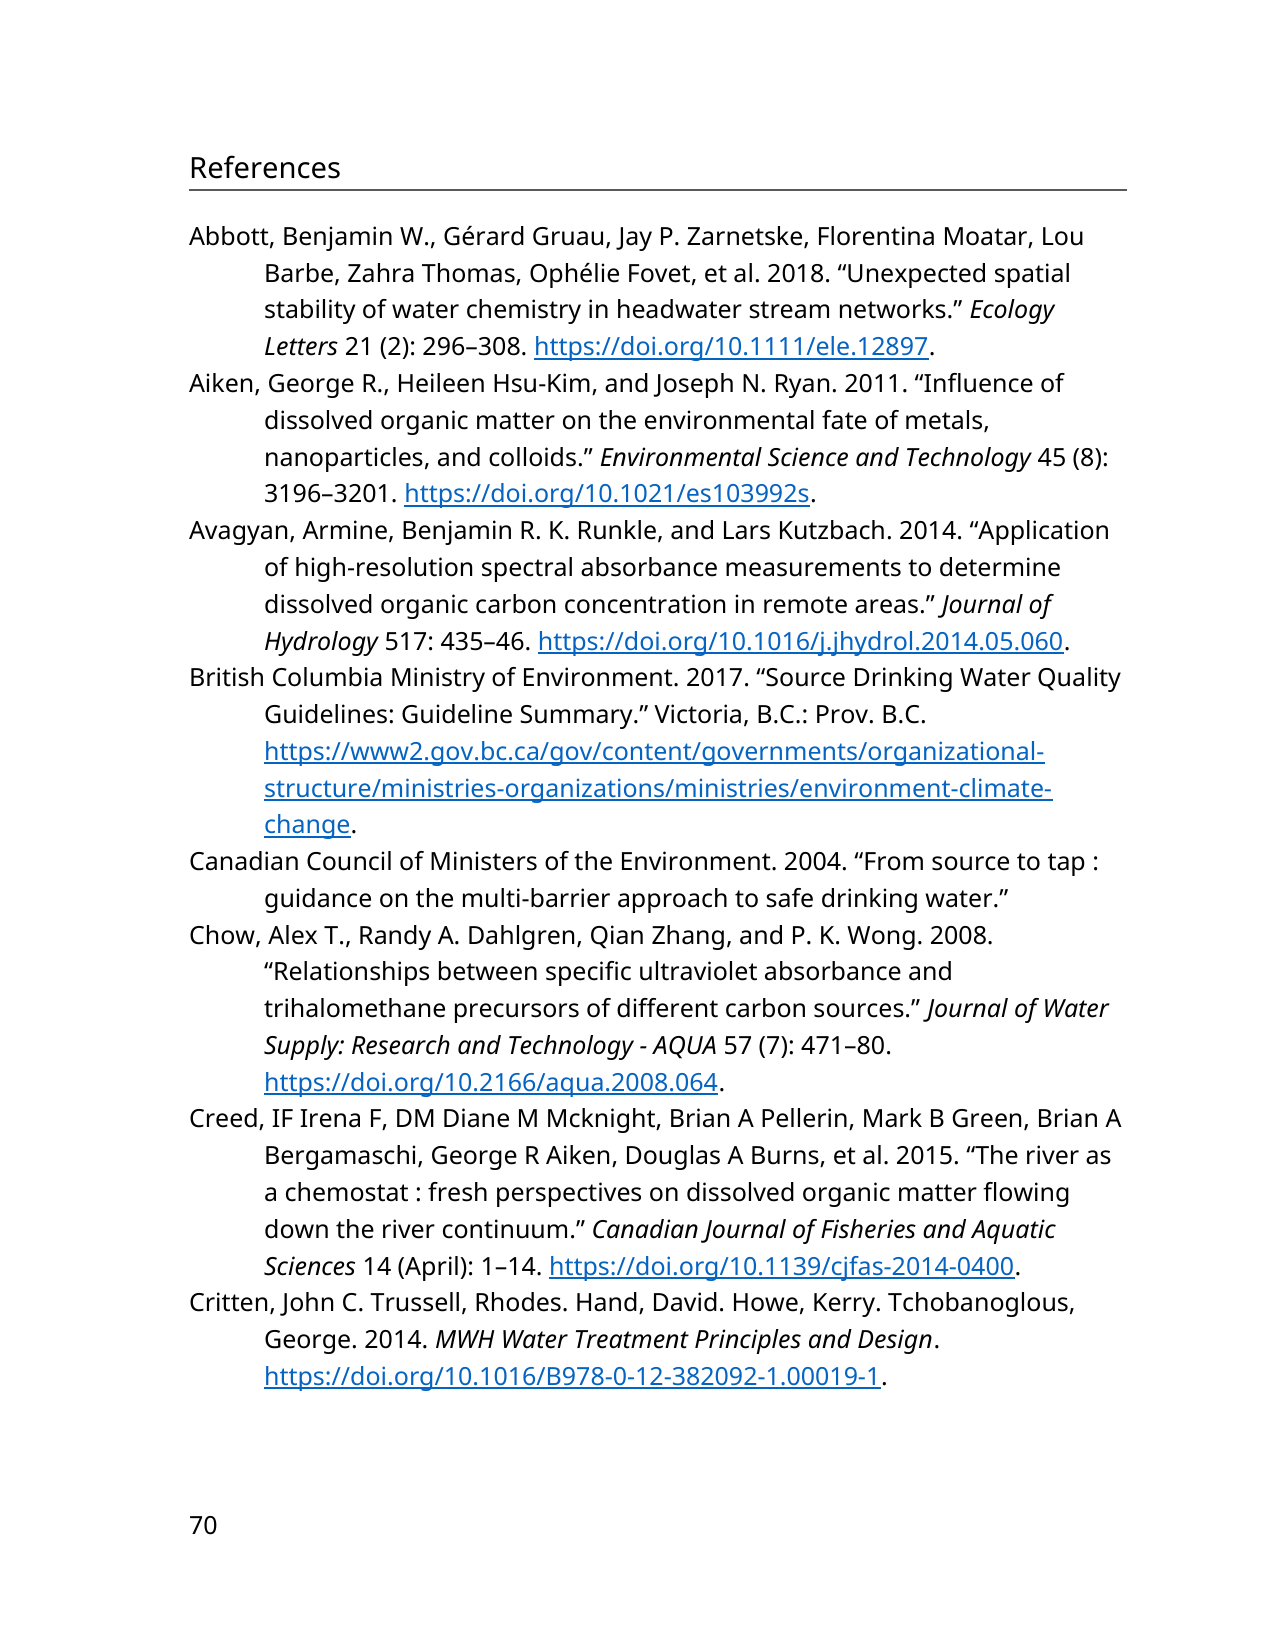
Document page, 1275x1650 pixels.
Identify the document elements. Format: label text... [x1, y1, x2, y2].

text Critten, John C. Trussell, Rhodes. Hand, David. Howe, Kerry. Tchobanoglous, George. 2014. MWH Water Treatment Principles and Design. https://doi.org/10.1016/B978-0-12-382092-1.00019-1. [189, 1285, 1127, 1393]
text Aiken, George R., Heileen Hsu-Kim, and Joseph N. Ryan. 2011. “Influence of dissolved organic matter on the environmental fate of metals, nanoparticles, and colloids.” Environmental Science and Technology 45 (8): 3196–3201. https://doi.org/10.1021/es103992s. [189, 366, 1127, 510]
text Creed, IF Irena F, DM Diane M Mcknight, Brian A Pellerin, Mark B Green, Brian A Bergamaschi, George R Aiken, Douglas A Burns, et al. 2015. “The river as a chemostat : fresh perspectives on dissolved organic matter flowing down the river continuum.” Canadian Journal of Fisheries and Aquatic Sciences 14 (April): 1–14. https://doi.org/10.1139/cjfas-2014-0400. [189, 1101, 1127, 1282]
text British Columbia Ministry of Environment. 2017. “Source Drinking Water Quality Guidelines: Guideline Summary.” Victoria, B.C.: Prov. B.C. https://www2.gov.bc.ca/gov/content/governments/organizational-structure/ministries-organizations/ministries/environment-climate-change. [189, 660, 1127, 841]
text Canadian Council of Ministers of the Environment. 2004. “From source to tap : guidance on the multi-barrier approach to safe drinking water.” [189, 844, 1127, 914]
text Avagyan, Armine, Benjamin R. K. Runkle, and Lars Kutzbach. 2014. “Application of high-resolution spectral absorbance measurements to determine dissolved organic carbon concentration in remote areas.” Journal of Hydrology 517: 435–46. https://doi.org/10.1016/j.jhydrol.2014.05.060. [189, 513, 1127, 657]
text Abbott, Benjamin W., Gérard Gruau, Jay P. Zarnetske, Florentina Moatar, Lou Barbe, Zahra Thomas, Ophélie Fovet, et al. 2018. “Unexpected spatial stability of water chemistry in headwater stream networks.” Ecology Letters 21 (2): 296–308. https://doi.org/10.1111/ele.12897. [189, 219, 1127, 363]
text Chow, Alex T., Randy A. Dahlgren, Qian Zhang, and P. K. Wong. 2008. “Relationships between specific ultraviolet absorbance and trihalomethane precursors of different carbon sources.” Journal of Water Supply: Research and Technology - AQUA 57 (7): 471–80. https://doi.org/10.2166/aqua.2008.064. [189, 917, 1127, 1098]
subtitle References [189, 148, 1127, 189]
